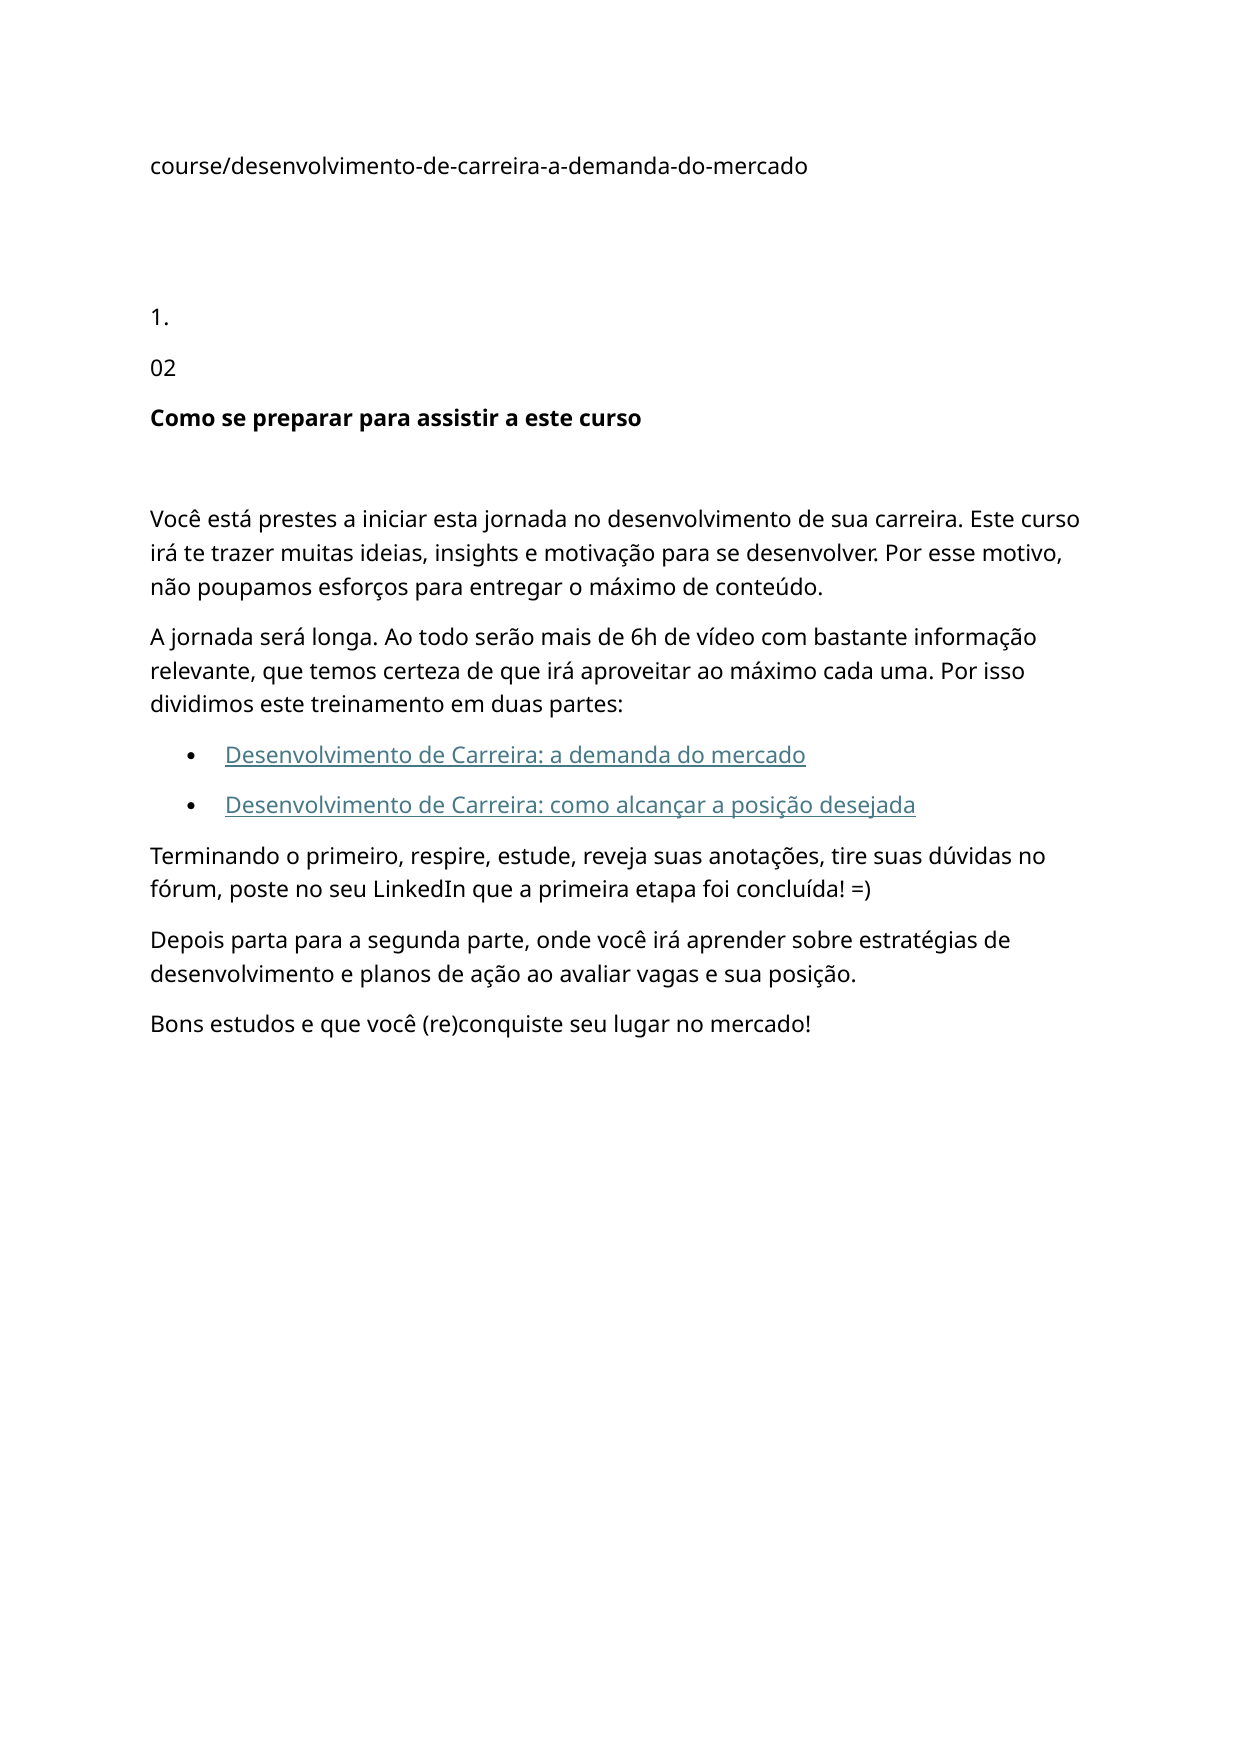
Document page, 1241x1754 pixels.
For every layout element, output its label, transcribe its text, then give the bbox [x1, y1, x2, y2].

text Terminando o primeiro, respire, estude, reveja suas anotações, tire suas dúvidas no fórum, poste no seu LinkedIn que a primeira etapa foi concluída! =) [150, 839, 1090, 904]
text 1. [150, 301, 1090, 332]
text Como se preparar para assistir a este curso [150, 402, 1090, 433]
text Depois parta para a segunda parte, onde você irá aprender sobre estratégias de desenvolvimento e planos de ação ao avaliar vagas e sua posição. [150, 924, 1090, 989]
list Desenvolvimento de Carreira: a demanda do mercado [187, 739, 1090, 770]
text 02 [150, 352, 1090, 383]
text A jornada será longa. Ao todo serão mais de 6h de vídeo com bastante informação relevante, que temos certeza de que irá aproveitar ao máximo cada uma. Por isso dividimos este treinamento em duas partes: [150, 621, 1090, 719]
list Desenvolvimento de Carreira: como alcançar a posição desejada [187, 789, 1090, 820]
text Você está prestes a iniciar esta jornada no desenvolvimento de sua carreira. Este curso irá te trazer muitas ideias, insights e motivação para se desenvolver. Por esse motivo, não poupamos esforços para entregar o máximo de conteúdo. [150, 503, 1090, 602]
text Bons estudos e que você (re)conquiste seu lugar no mercado! [150, 1008, 1090, 1039]
text course/desenvolvimento-de-carreira-a-demanda-do-mercado [150, 150, 1090, 181]
